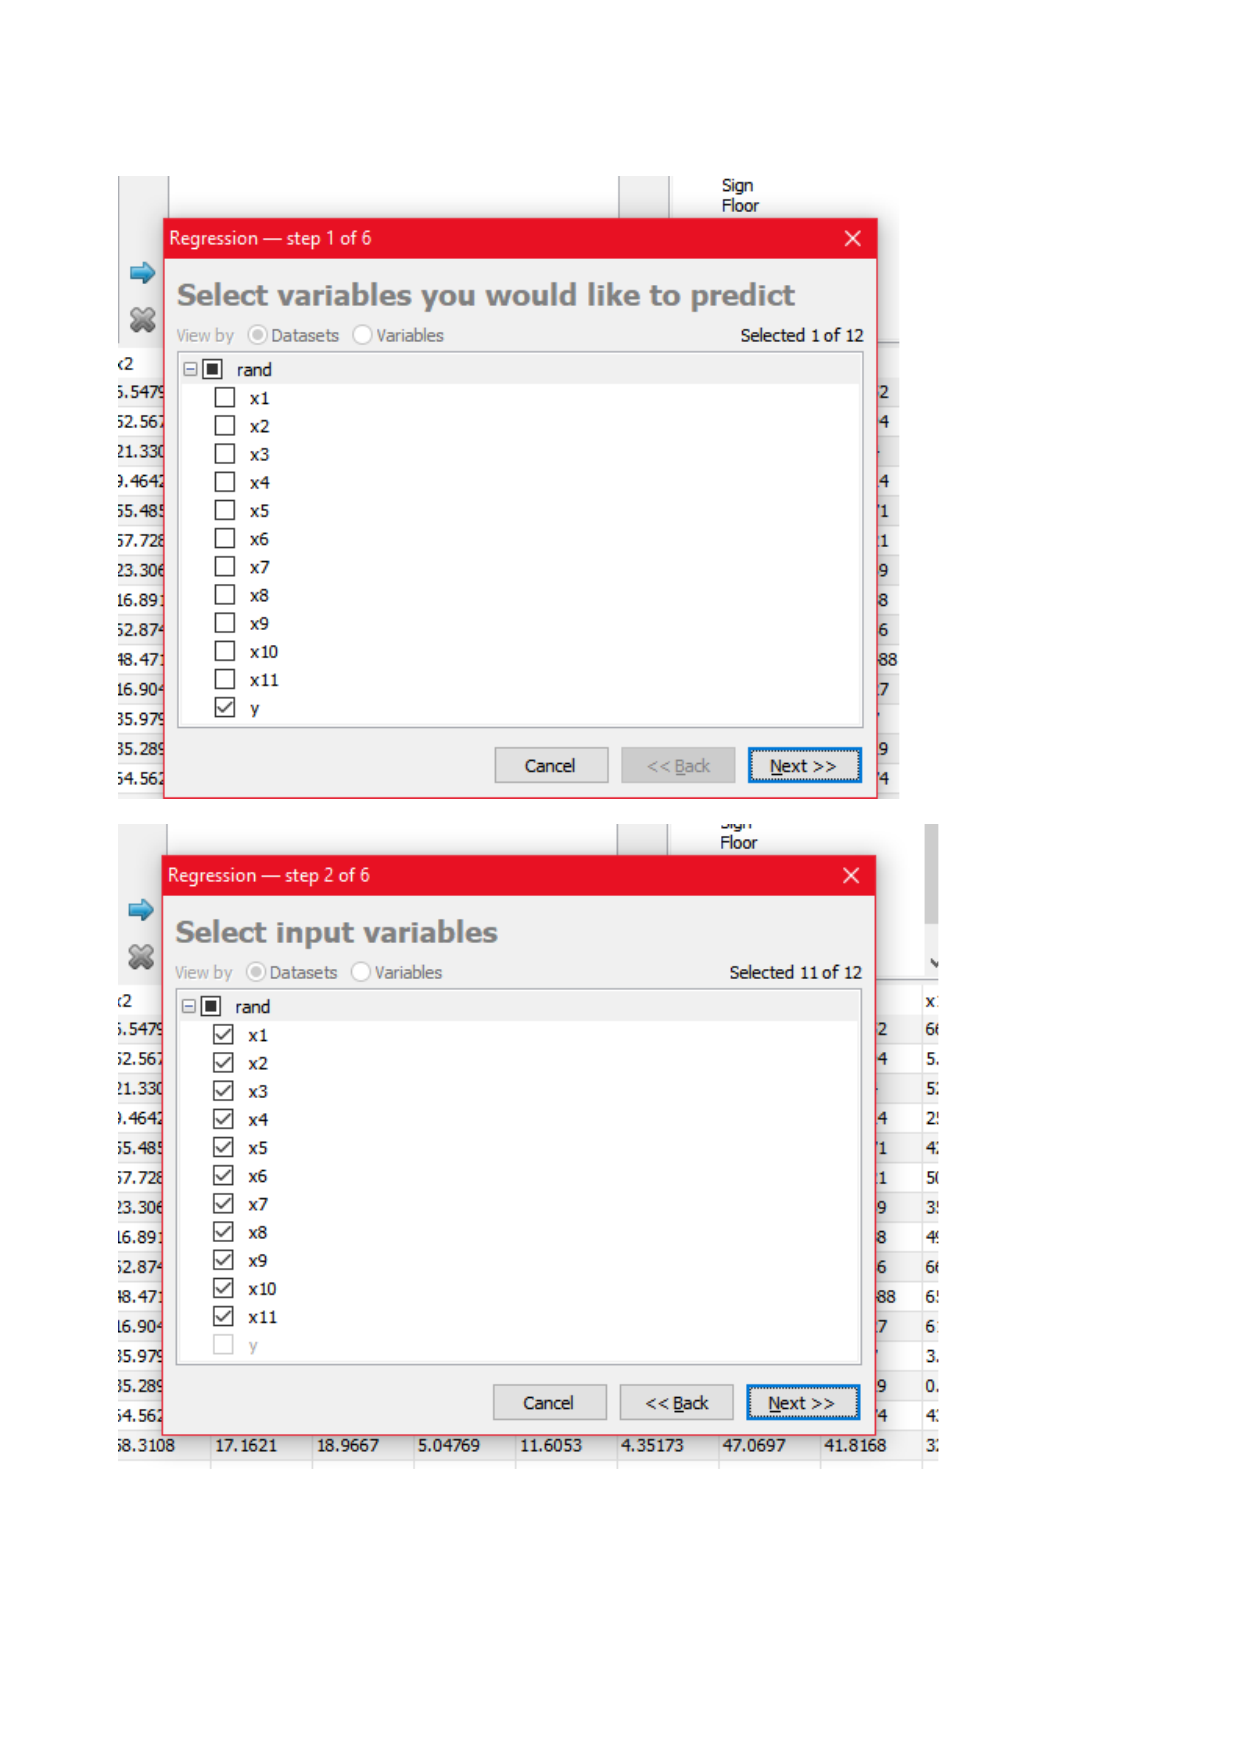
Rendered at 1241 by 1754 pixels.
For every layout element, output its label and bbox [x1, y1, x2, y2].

picture [118, 176, 900, 799]
picture [118, 824, 939, 1469]
